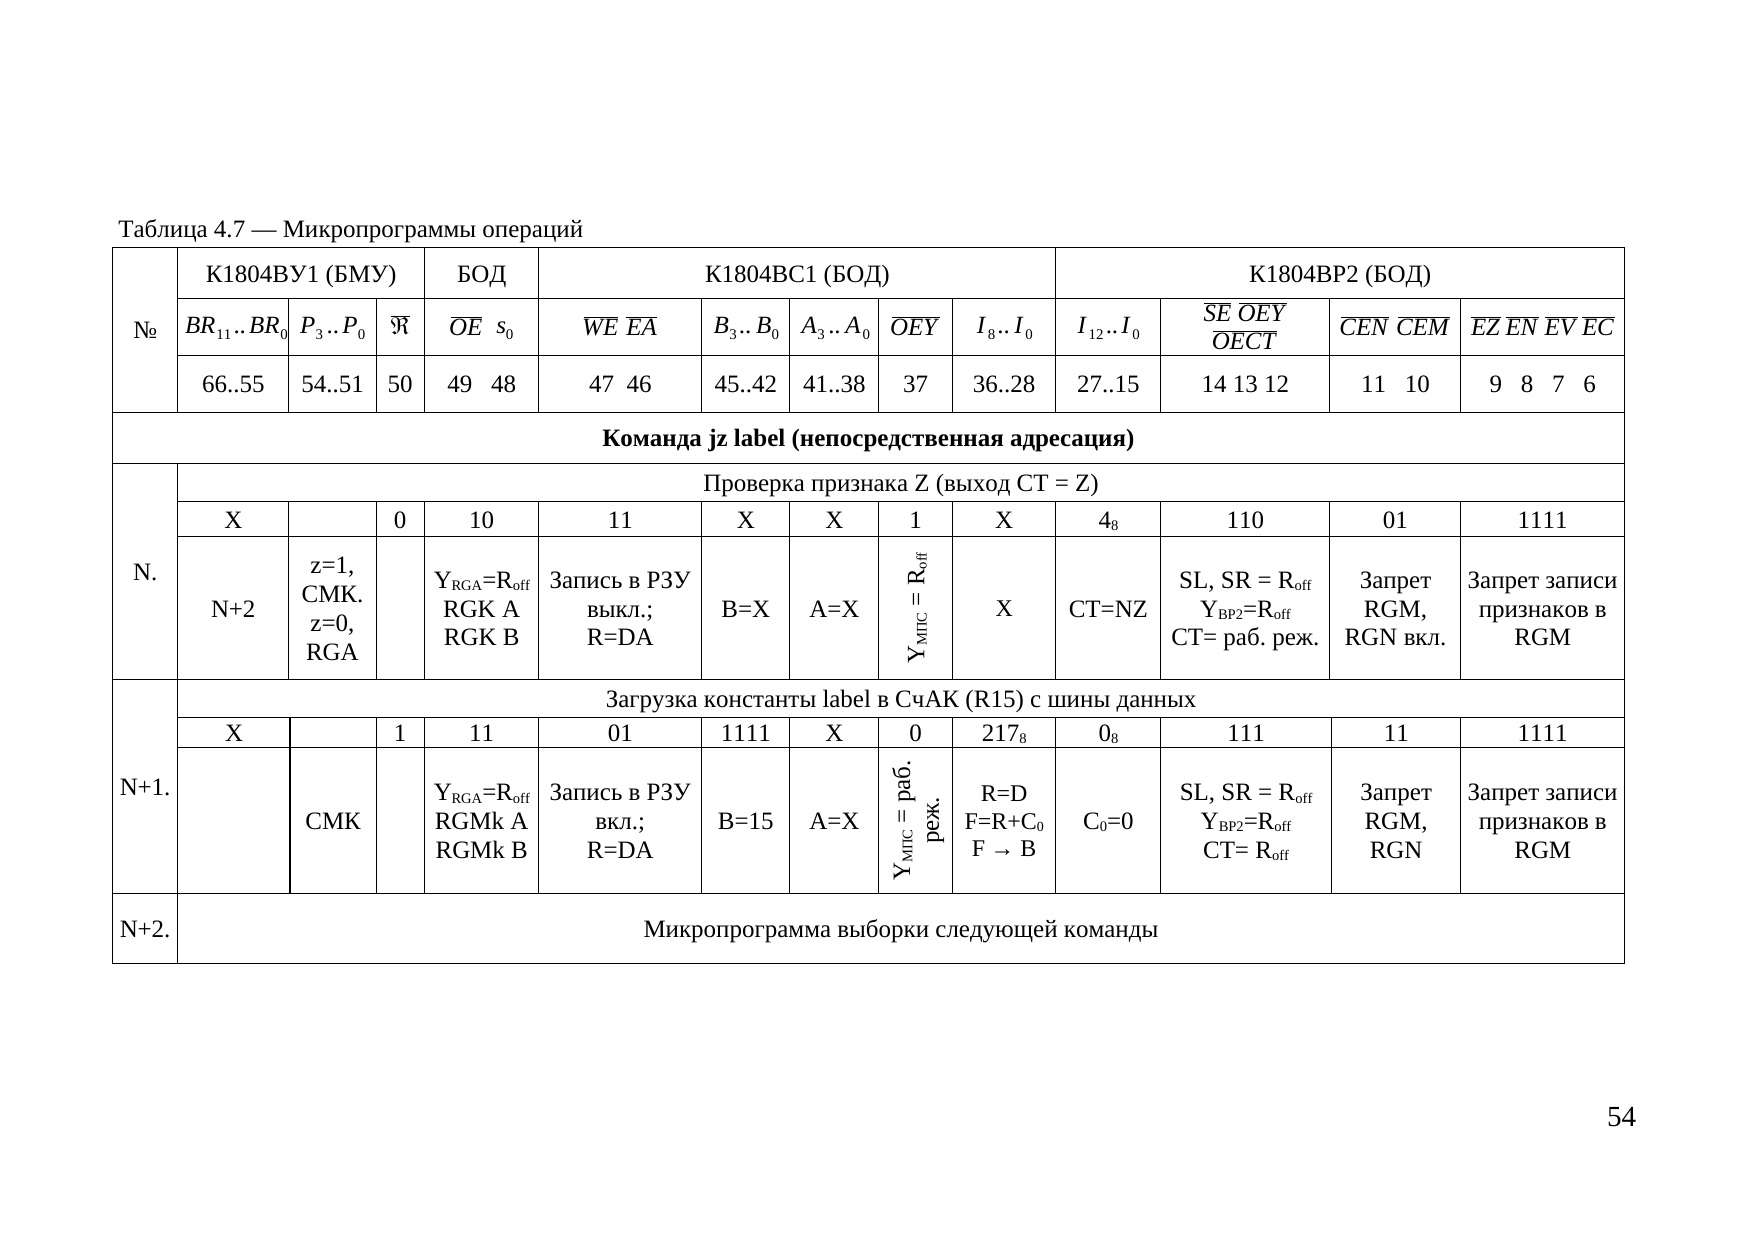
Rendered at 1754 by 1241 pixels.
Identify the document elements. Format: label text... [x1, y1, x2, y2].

table_cell YRGA=Roff RGK A RGK B [425, 537, 538, 679]
table_cell [377, 537, 424, 679]
table_cell 36..28 [953, 356, 1055, 412]
table_header К1804ВУ1 (БМУ) [178, 248, 424, 298]
table_cell СМК [291, 748, 376, 893]
table_cell 0 [879, 718, 952, 747]
table_cell 08 [1056, 718, 1160, 747]
table_header БОД [425, 248, 538, 298]
table_cell [289, 299, 376, 355]
table_cell Проверка признака Z (выход СТ = Z) [178, 464, 1624, 501]
table_cell [1056, 299, 1160, 355]
table_cell C0=0 [1056, 748, 1160, 893]
text Таблица 4.7 — Микропрограммы операций [118, 214, 1636, 242]
table_cell 01 [1330, 502, 1460, 536]
table_cell 1111 [1461, 718, 1624, 747]
table_cell 45..42 [702, 356, 789, 412]
table_cell 11 [425, 718, 538, 747]
table_cell [1161, 299, 1329, 355]
table_cell [702, 299, 789, 355]
table_cell Запись в РЗУ выкл.; R=DA [539, 537, 701, 679]
table_cell 1111 [1461, 502, 1624, 536]
table_cell 1 [879, 502, 952, 536]
table_cell N+1. [113, 680, 177, 893]
table_header № [113, 248, 177, 412]
table_cell 47 46 [539, 356, 701, 412]
table_cell Команда jz label (непосредственная адресация) [113, 413, 1624, 463]
table_cell 14 13 12 [1161, 356, 1329, 412]
table_cell 11 [1332, 718, 1460, 747]
table_cell 111 [1161, 718, 1331, 747]
table_cell A=X [790, 748, 878, 893]
table_cell 54..51 [289, 356, 376, 412]
table_cell 110 [1161, 502, 1329, 536]
table_cell [879, 299, 952, 355]
table_cell X [790, 502, 878, 536]
table_cell [539, 299, 701, 355]
table_cell Запись в РЗУ вкл.; R=DA [539, 748, 701, 893]
table_cell [289, 502, 376, 536]
table_cell [291, 718, 376, 747]
table_cell 10 [425, 502, 538, 536]
table_cell 48 [1056, 502, 1160, 536]
table_cell N+2 [178, 537, 288, 679]
table_cell 50 [377, 356, 424, 412]
table_cell Запрет RGM, RGN вкл. [1330, 537, 1460, 679]
table_cell B=15 [702, 748, 789, 893]
table_cell YМПС = раб. реж. [879, 748, 952, 893]
table_cell YМПС = Roff [879, 537, 952, 679]
table_cell 11 10 [1330, 356, 1460, 412]
table_cell 9 8 7 6 [1461, 356, 1624, 412]
table_cell 1111 [702, 718, 789, 747]
table_cell 1 [377, 718, 424, 747]
table_cell X [178, 502, 288, 536]
table_cell X [953, 502, 1055, 536]
table_cell 37 [879, 356, 952, 412]
table_cell [1330, 299, 1460, 355]
table_cell 49 48 [425, 356, 538, 412]
table_cell 2178 [953, 718, 1055, 747]
table_cell Загрузка константы label в СчАК (R15) с шины данных [178, 680, 1624, 717]
table_cell X [702, 502, 789, 536]
table_cell A=X [790, 537, 878, 679]
table_cell 0 [377, 502, 424, 536]
table_cell X [953, 537, 1055, 679]
table_cell X [790, 718, 878, 747]
table_cell 11 [539, 502, 701, 536]
table_cell B=X [702, 537, 789, 679]
table_cell SL, SR = Roff YВР2=Roff CT= Roff [1161, 748, 1331, 893]
table_header К1804ВС1 (БОД) [539, 248, 1055, 298]
table_cell z=1, СМК. z=0, RGA [289, 537, 376, 679]
table_cell [377, 748, 424, 893]
table_cell YRGA=Roff RGMk A RGMk B [425, 748, 538, 893]
table_cell [178, 299, 288, 355]
table_cell 66..55 [178, 356, 288, 412]
table_cell X [178, 718, 289, 747]
table_cell Микропрограмма выборки следующей команды [178, 894, 1624, 963]
table_cell R=D F=R+C0 F → B [953, 748, 1055, 893]
table_cell N+2. [113, 894, 177, 963]
table_cell Запрет записи признаков в RGM [1461, 537, 1624, 679]
table_cell [377, 299, 424, 355]
table_cell 01 [539, 718, 701, 747]
table_cell 41..38 [790, 356, 878, 412]
table_cell N. [113, 464, 177, 679]
table_cell SL, SR = Roff YВР2=Roff CT= раб. реж. [1161, 537, 1329, 679]
table_cell 27..15 [1056, 356, 1160, 412]
table_cell [178, 748, 289, 893]
table_cell [425, 299, 538, 355]
table_header К1804ВР2 (БОД) [1056, 248, 1624, 298]
table_cell CT=NZ [1056, 537, 1160, 679]
table_cell [953, 299, 1055, 355]
table_cell [1461, 299, 1624, 355]
table_cell Запрет записи признаков в RGM [1461, 748, 1624, 893]
table_cell Запрет RGM, RGN [1332, 748, 1460, 893]
table_cell [790, 299, 878, 355]
